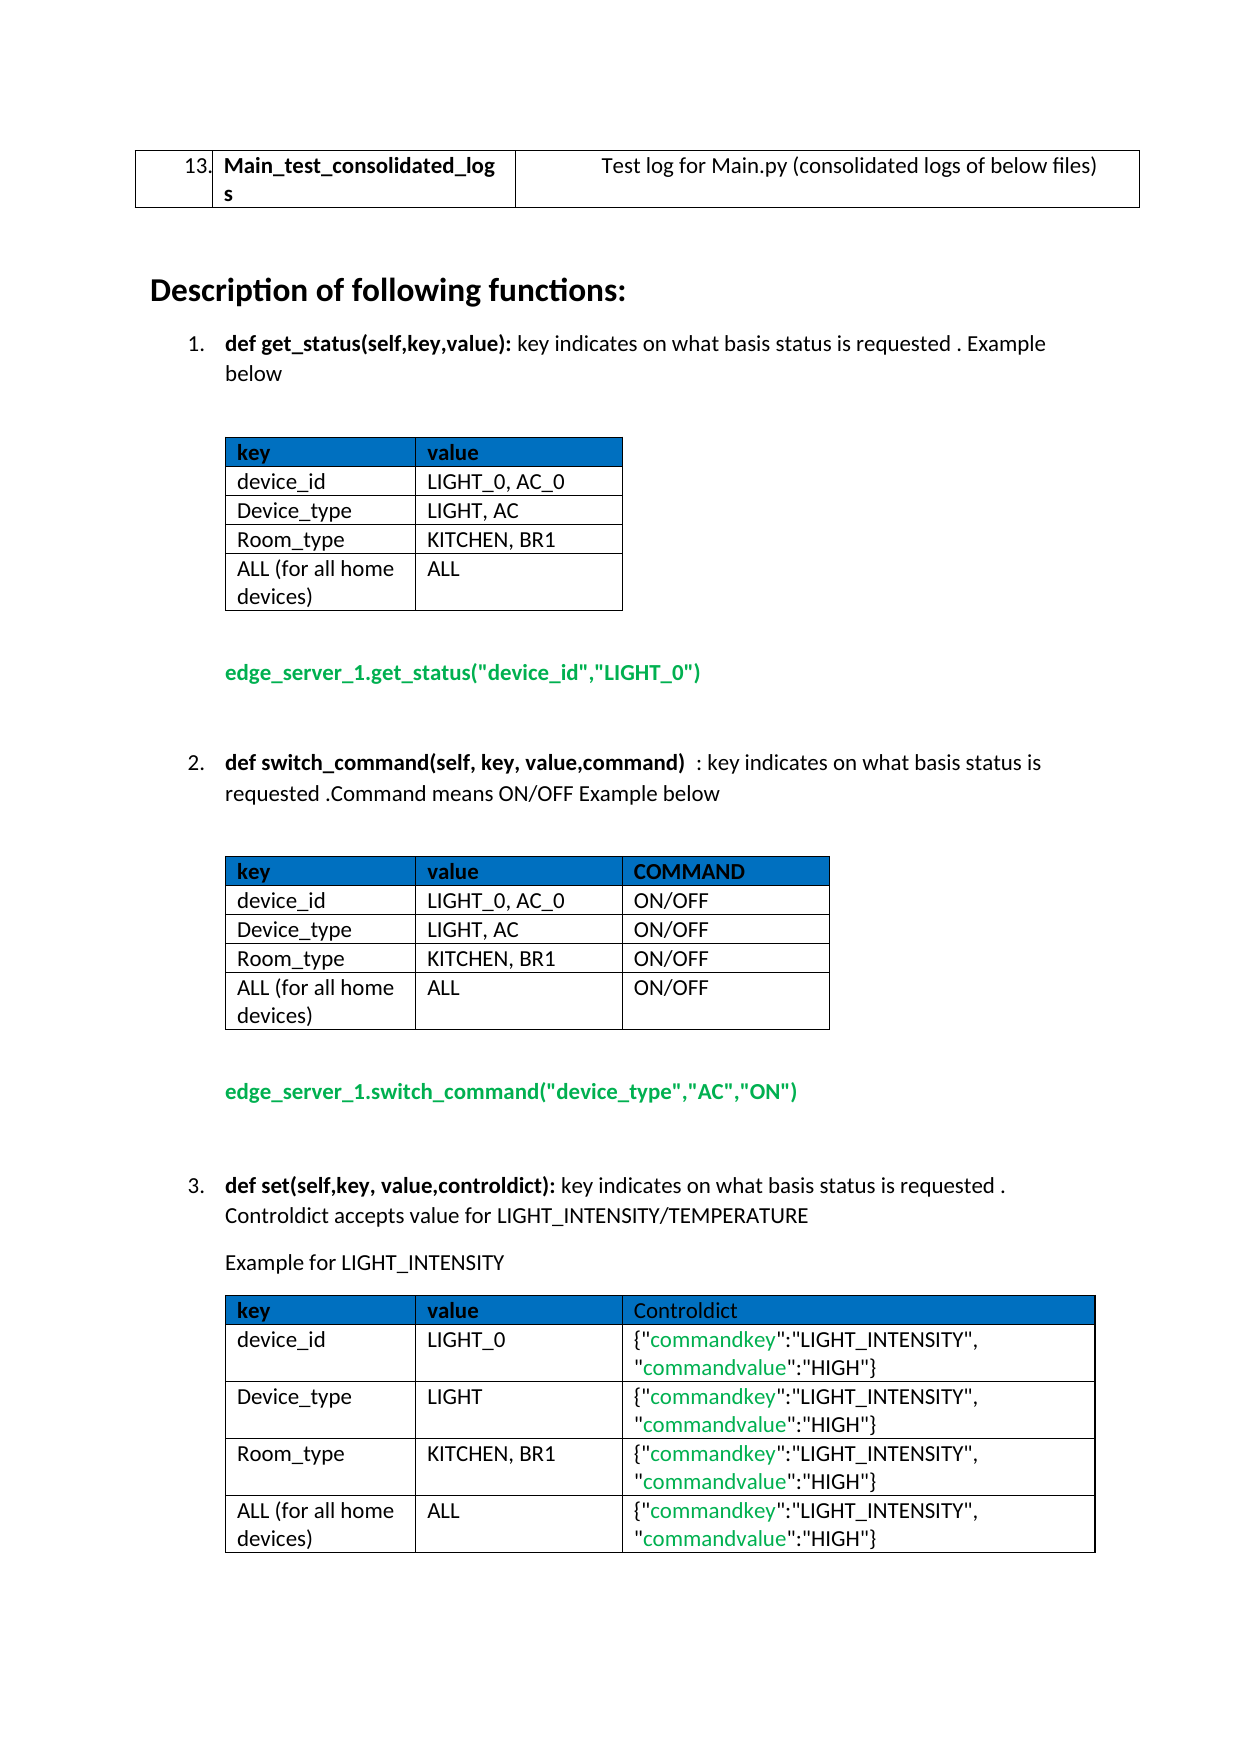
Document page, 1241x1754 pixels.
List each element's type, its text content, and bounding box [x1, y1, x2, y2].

table_cell Device_type [226, 1382, 415, 1438]
table_cell Room_type [226, 1439, 415, 1495]
table_header Controldict [623, 1296, 1094, 1324]
table_header key [226, 1296, 415, 1324]
table_cell {"commandkey":"LIGHT_INTENSITY", "commandvalue":"HIGH"} [623, 1496, 1094, 1552]
table_cell ALL (for all home devices) [226, 973, 415, 1029]
table_cell {"commandkey":"LIGHT_INTENSITY", "commandvalue":"HIGH"} [623, 1325, 1094, 1381]
table_cell KITCHEN, BR1 [416, 525, 622, 553]
table_cell KITCHEN, BR1 [416, 1439, 622, 1495]
table_cell Room_type [226, 944, 415, 972]
table_cell Device_type [226, 496, 415, 524]
table_cell ON/OFF [623, 973, 829, 1029]
table_cell Main_test_consolidated_logs [213, 151, 515, 207]
list def switch_command(self, key, value,command) : key indicates on what basis status is requested .Command means ON/OFF Example below [187, 748, 1090, 807]
text Description of following functions: [150, 269, 1090, 309]
table_cell Room_type [226, 525, 415, 553]
table_cell {"commandkey":"LIGHT_INTENSITY", "commandvalue":"HIGH"} [623, 1382, 1094, 1438]
table_cell Test log for Main.py (consolidated logs of below files) [516, 151, 1139, 207]
table_header value [416, 438, 622, 466]
table_header value [416, 857, 622, 885]
list edge_server_1.get_status("device_id","LIGHT_0") [225, 658, 1090, 686]
table_cell ALL [416, 554, 622, 610]
table_header key [226, 857, 415, 885]
table_cell LIGHT, AC [416, 496, 622, 524]
table_cell LIGHT [416, 1382, 622, 1438]
list def get_status(self,key,value): key indicates on what basis status is requested . Example below [187, 329, 1090, 388]
table_cell [136, 151, 212, 207]
table_cell device_id [226, 886, 415, 914]
table_cell ALL (for all home devices) [226, 1496, 415, 1552]
table_cell ALL [416, 1496, 622, 1552]
table_cell ON/OFF [623, 944, 829, 972]
table_cell LIGHT_0 [416, 1325, 622, 1381]
table_cell LIGHT, AC [416, 915, 622, 943]
table_cell Device_type [226, 915, 415, 943]
table_header COMMAND [623, 857, 829, 885]
table_cell device_id [226, 1325, 415, 1381]
table_cell LIGHT_0, AC_0 [416, 467, 622, 495]
table_cell ALL (for all home devices) [226, 554, 415, 610]
table_header key [226, 438, 415, 466]
table_cell KITCHEN, BR1 [416, 944, 622, 972]
list edge_server_1.switch_command("device_type","AC","ON") [225, 1077, 1090, 1105]
table_cell LIGHT_0, AC_0 [416, 886, 622, 914]
table_cell device_id [226, 467, 415, 495]
table_cell {"commandkey":"LIGHT_INTENSITY", "commandvalue":"HIGH"} [623, 1439, 1094, 1495]
text Example for LIGHT_INTENSITY [225, 1248, 1090, 1276]
table_header value [416, 1296, 622, 1324]
table_cell ON/OFF [623, 886, 829, 914]
table_cell ON/OFF [623, 915, 829, 943]
table_cell ALL [416, 973, 622, 1029]
list def set(self,key, value,controldict): key indicates on what basis status is requested . Controldict accepts value for LIGHT_INTENSITY/TEMPERATURE [187, 1171, 1090, 1229]
